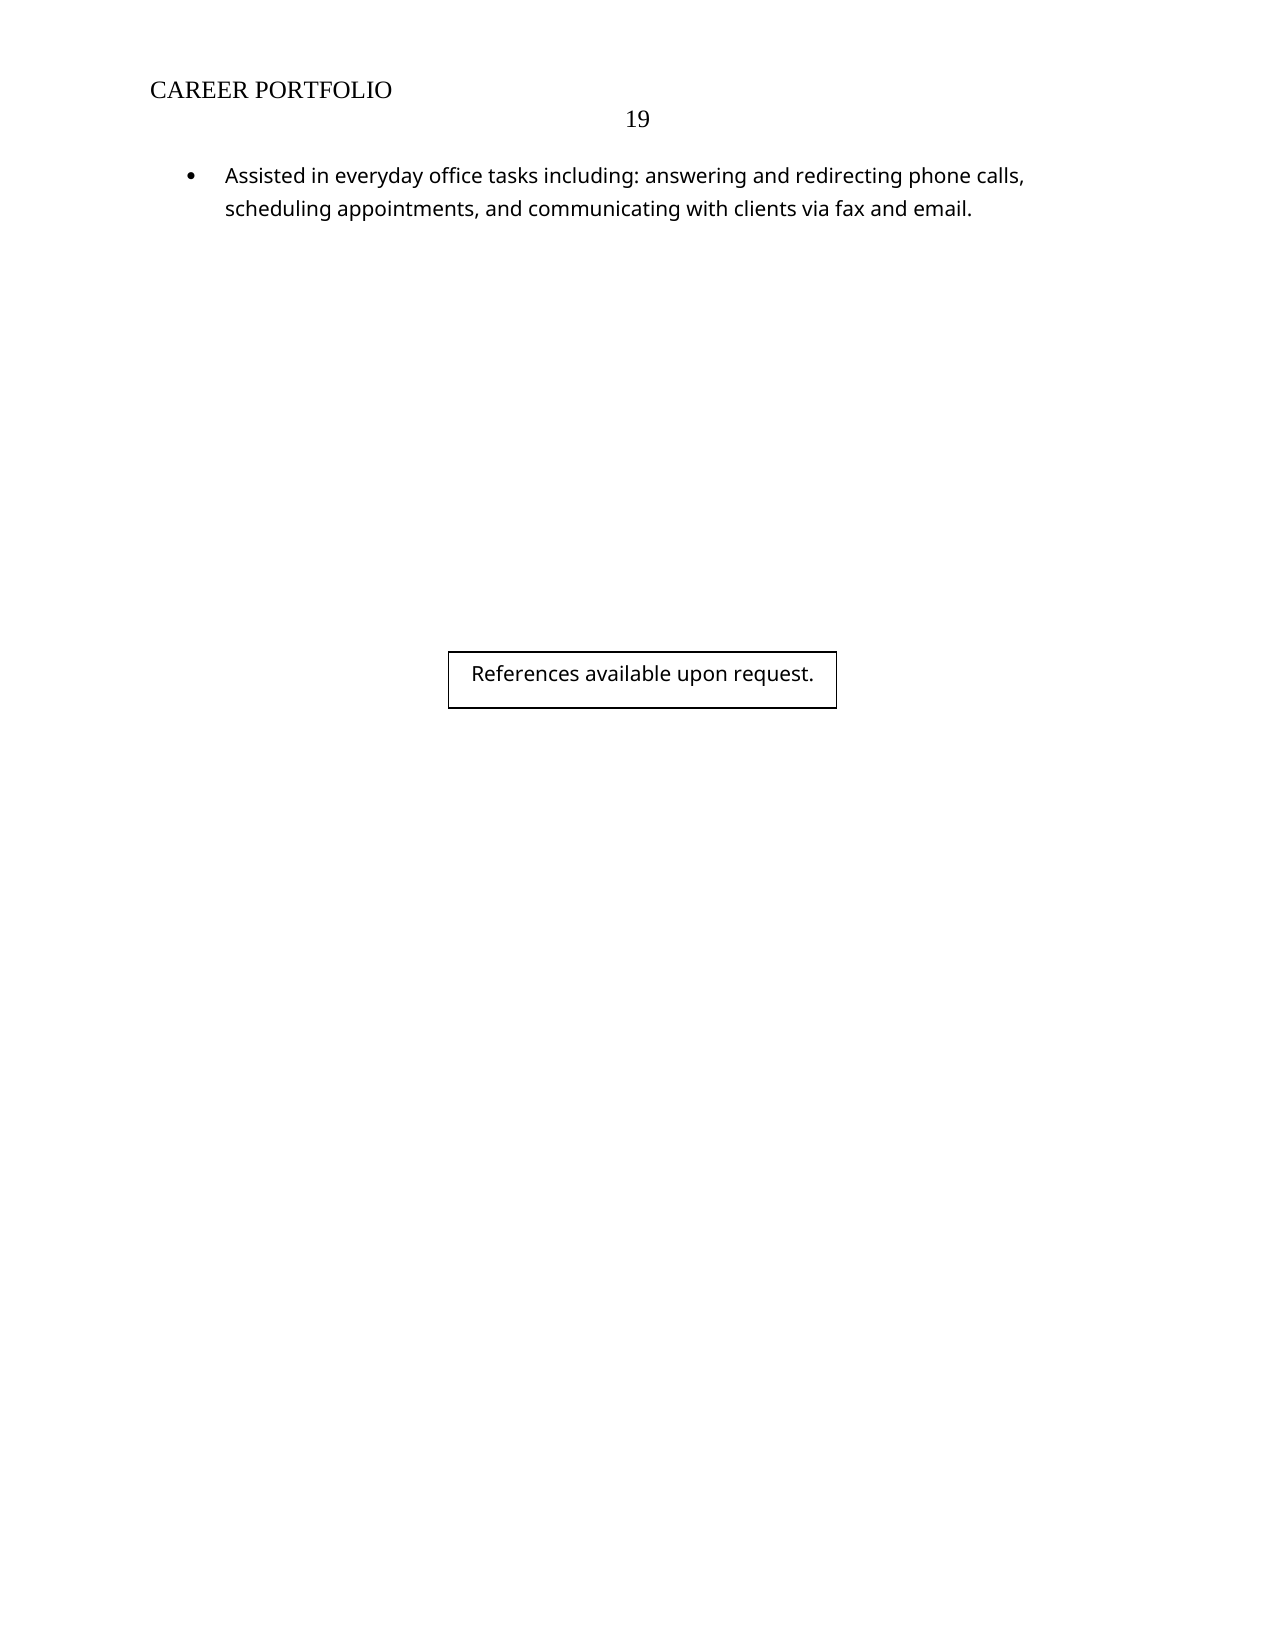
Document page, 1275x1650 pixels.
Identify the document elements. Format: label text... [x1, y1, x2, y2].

list Assisted in everyday office tasks including: answering and redirecting phone calls, scheduling appointments, and communicating with clients via fax and email. [187, 161, 1125, 222]
